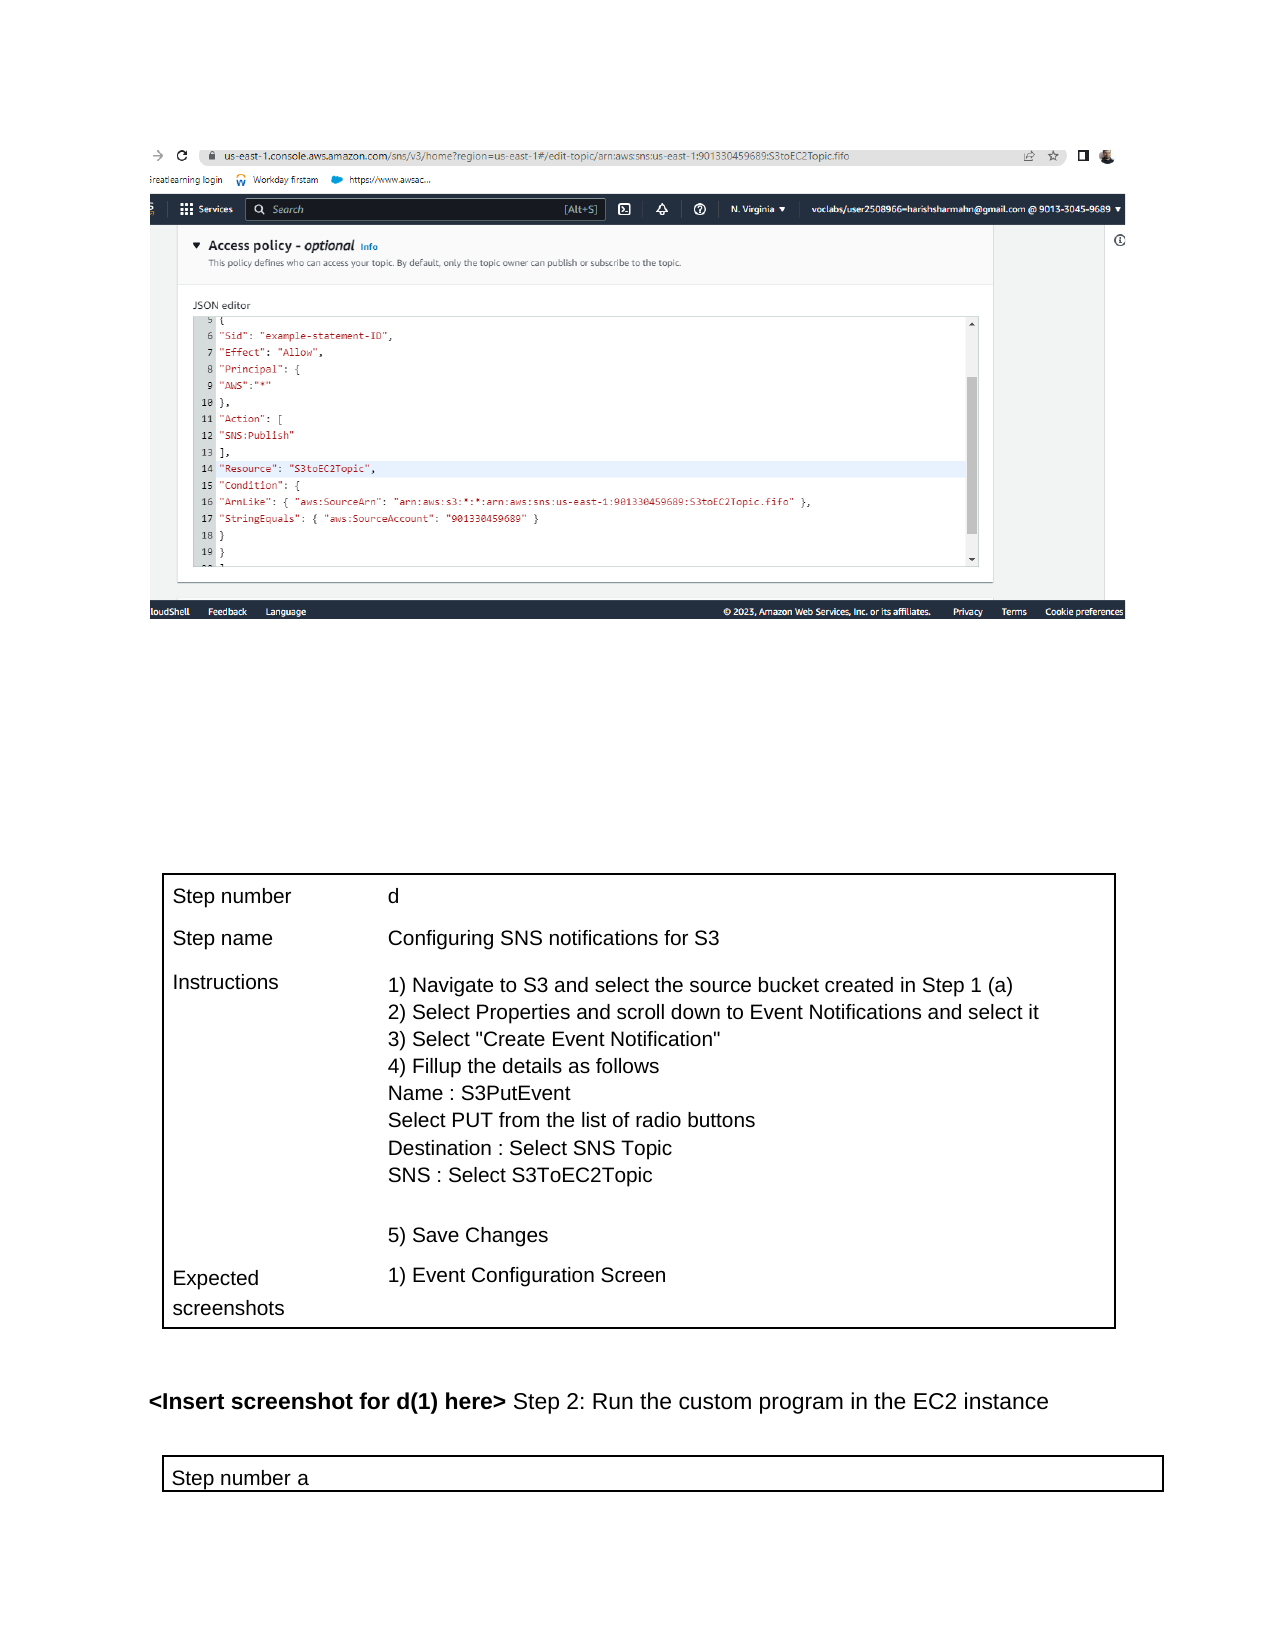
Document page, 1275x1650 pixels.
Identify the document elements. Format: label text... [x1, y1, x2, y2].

table_cell Instructions [164, 961, 387, 1253]
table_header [164, 1457, 1162, 1490]
text <Insert screenshot for d(1) here> Step 2: Run the custom program in the EC2 instance [148, 1388, 1127, 1414]
table_cell 1) Event Configuration Screen [387, 1253, 1114, 1327]
table_cell Configuring SNS notifications for S3 [387, 917, 1114, 961]
table_cell Expected screenshots [164, 1253, 387, 1327]
table_header d [387, 875, 1114, 917]
table_cell Navigate to S3 and select the source bucket created in Step 1 (a) Select Properties and scroll down to Event Notifications and select it Select "Create Event Notification" Fillup the details as follows Name : S3PutEvent Select PUT from the list of radio buttons Destination : Select SNS Topic SNS : Select S3ToEC2Topic Save Changes [387, 961, 1114, 1253]
table_cell Step name [164, 917, 387, 961]
table_header Step number [164, 875, 387, 917]
picture [150, 150, 1125, 619]
